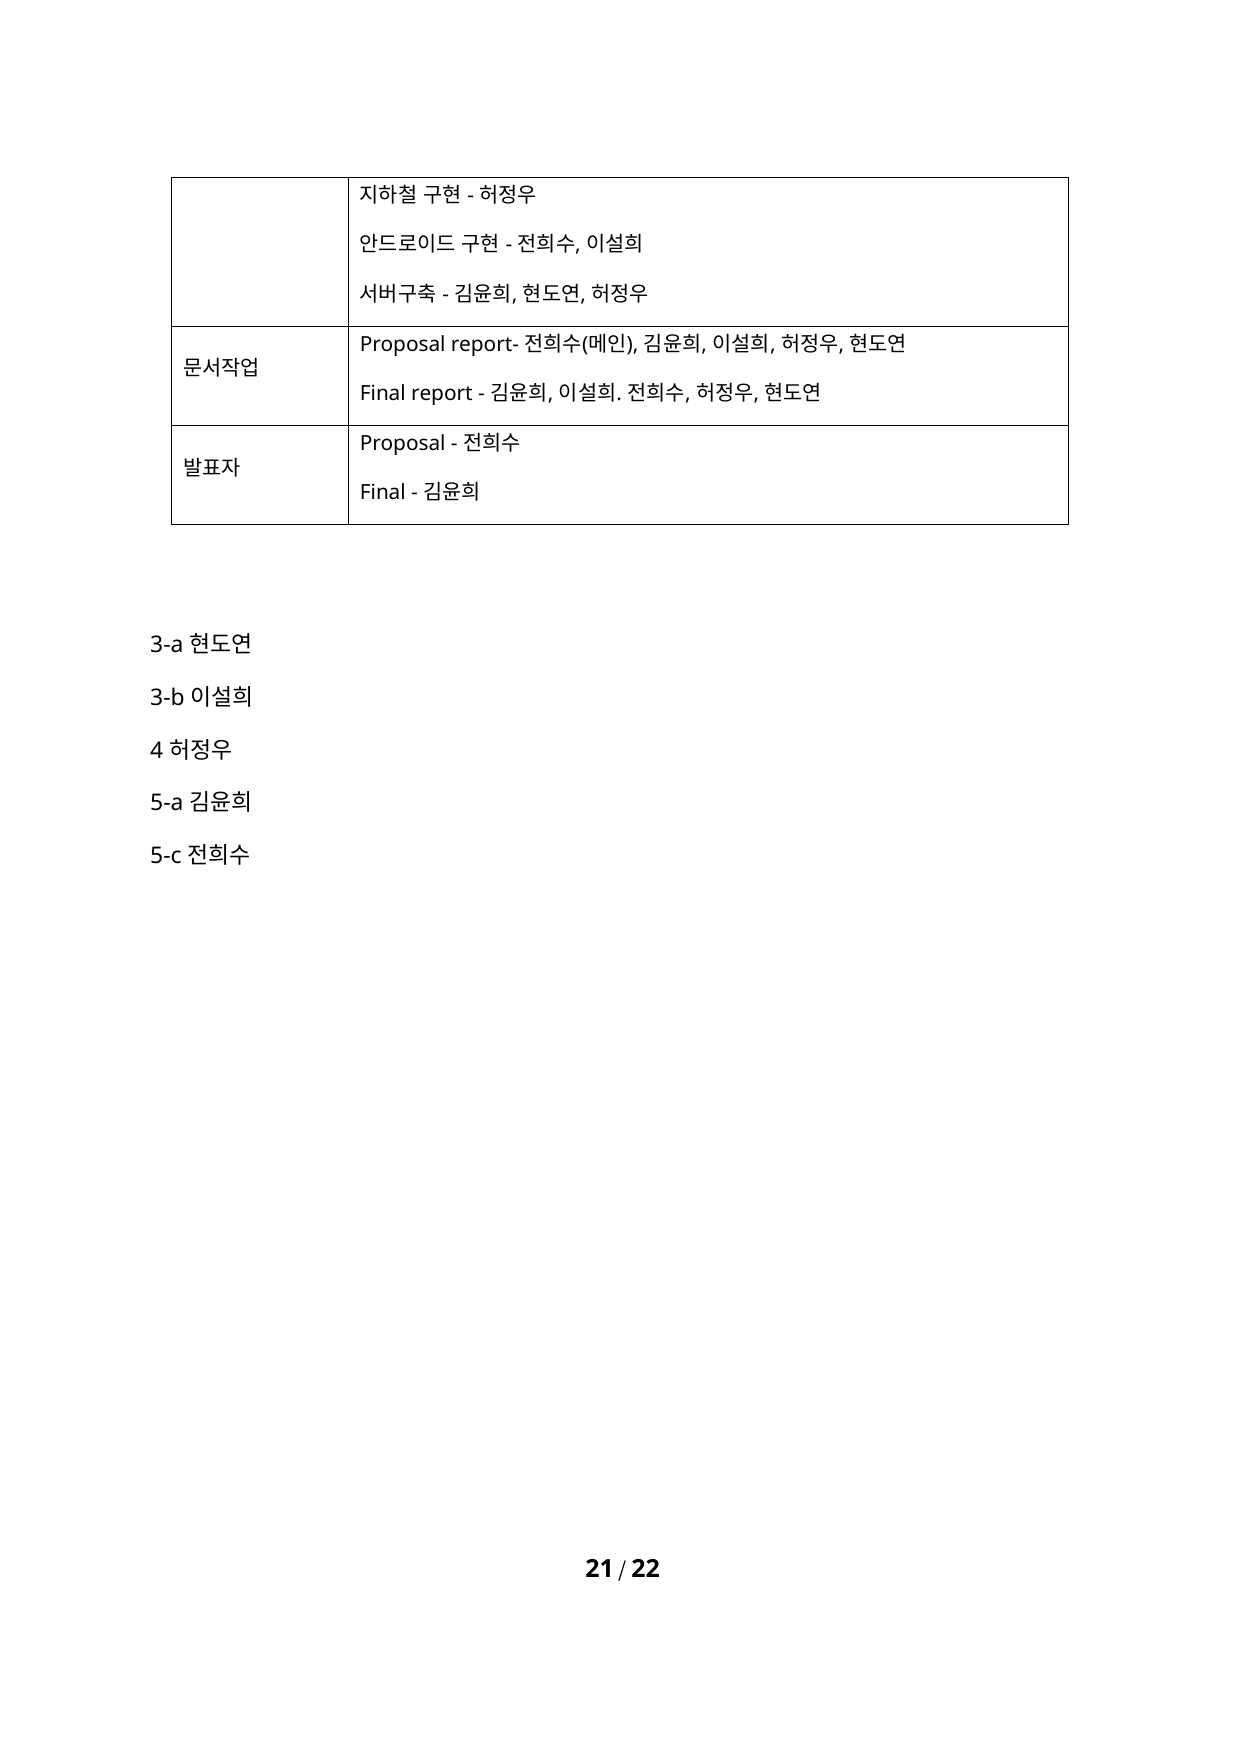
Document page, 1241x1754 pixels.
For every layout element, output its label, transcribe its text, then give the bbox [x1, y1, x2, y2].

table_cell [172, 327, 348, 425]
text 3-a 현도연 [150, 626, 1090, 659]
table_cell [349, 327, 1068, 425]
text 4 허정우 [150, 731, 1090, 765]
text 5-c 전희수 [150, 837, 1090, 870]
table_cell [349, 426, 1068, 524]
text 3-b 이설희 [150, 679, 1090, 712]
table_cell [349, 178, 1068, 326]
text 5-a 김윤희 [150, 784, 1090, 817]
table_cell [172, 178, 348, 326]
table_cell [172, 426, 348, 524]
